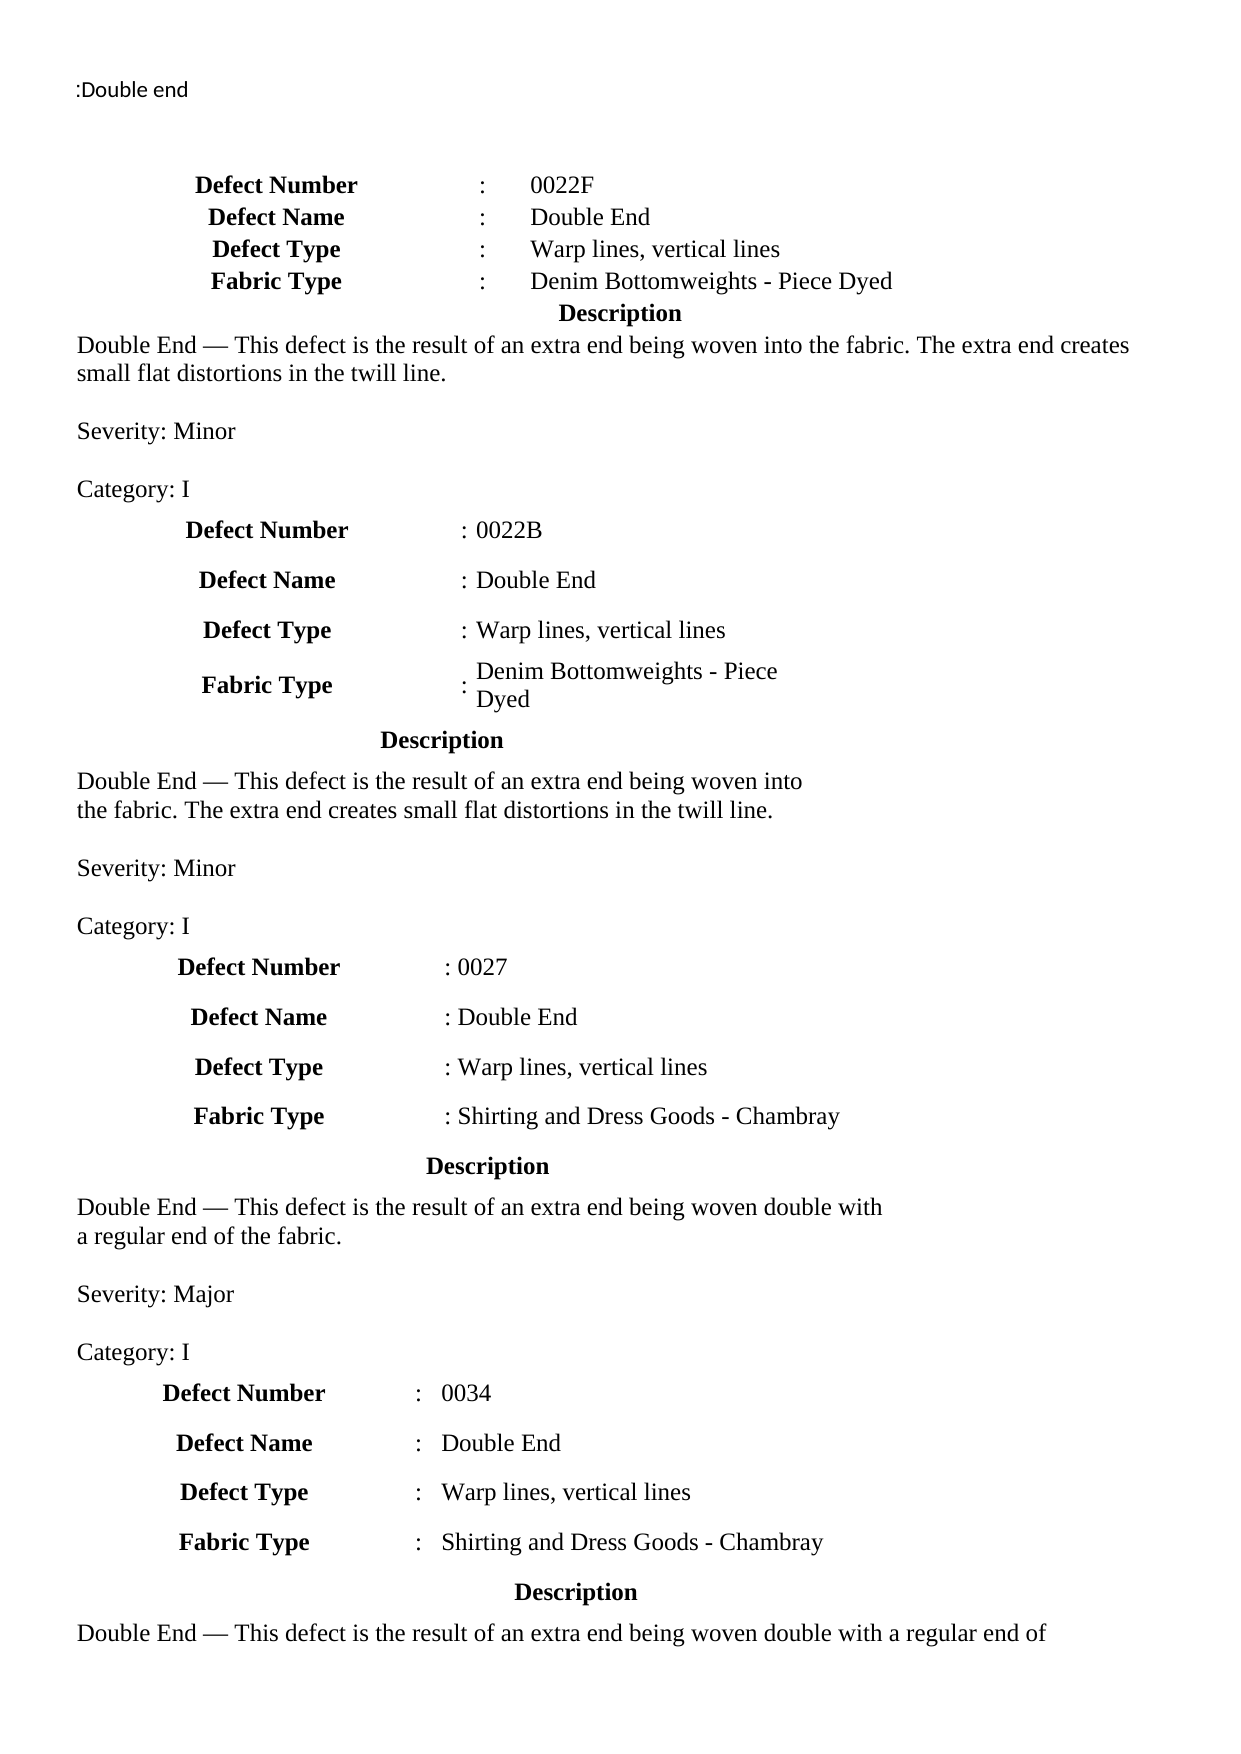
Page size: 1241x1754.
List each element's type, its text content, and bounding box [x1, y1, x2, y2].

table_cell Defect Type [75, 604, 459, 654]
table_cell Fabric Type [75, 654, 459, 715]
table_cell : [443, 941, 456, 991]
table_cell Description [75, 1567, 1077, 1617]
table_cell : [459, 654, 474, 715]
table_cell : [459, 604, 474, 654]
table_header : [478, 169, 528, 201]
table_cell Double End — This defect is the result of an extra end being woven into the fabric. The extra end creates small flat distortions in the twill line. Severity: Minor Category: I [75, 328, 1165, 504]
table_cell Warp lines, vertical lines [456, 1041, 900, 1091]
table_cell Fabric Type [75, 1517, 413, 1567]
table_cell Double End — This defect is the result of an extra end being woven into the fabric. The extra end creates small flat distortions in the twill line. Severity: Minor Category: I [75, 765, 809, 941]
table_cell : [413, 1367, 439, 1417]
table_cell Description [75, 1141, 900, 1191]
table_header 0022F [529, 169, 1165, 201]
table_cell Double End [529, 201, 1165, 232]
table_cell Double End [456, 991, 900, 1041]
table_cell Warp lines, vertical lines [474, 604, 809, 654]
table_cell 0027 [456, 941, 900, 991]
table_cell Denim Bottomweights - Piece Dyed [529, 264, 1165, 296]
table_cell Defect Type [75, 1467, 413, 1517]
table_cell : [478, 264, 528, 296]
table_cell Denim Bottomweights - Piece Dyed [474, 654, 809, 715]
table_header Defect Number [75, 169, 477, 201]
table_cell Description [75, 296, 1165, 328]
table_cell : [443, 991, 456, 1041]
table_cell Defect Name [75, 991, 443, 1041]
table_cell : [478, 201, 528, 232]
table_cell : [443, 1091, 456, 1141]
table_cell Double End [440, 1417, 1077, 1467]
table_cell : [459, 505, 474, 554]
table_cell 0034 [440, 1367, 1077, 1417]
table_cell Shirting and Dress Goods - Chambray [440, 1517, 1077, 1567]
text Double end: [75, 75, 1165, 103]
table_cell Fabric Type [75, 264, 477, 296]
table_cell Description [75, 715, 809, 765]
table_cell Warp lines, vertical lines [529, 233, 1165, 264]
table_cell Double End [474, 555, 809, 604]
table_cell Defect Name [75, 1417, 413, 1467]
table_cell : [443, 1041, 456, 1091]
table_cell : [413, 1517, 439, 1567]
table_cell Defect Number [75, 941, 443, 991]
table_cell : [459, 555, 474, 604]
table_cell Shirting and Dress Goods - Chambray [456, 1091, 900, 1141]
table_cell : [413, 1417, 439, 1467]
table_cell Fabric Type [75, 1091, 443, 1141]
table_cell : [478, 233, 528, 264]
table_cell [75, 1617, 1077, 1650]
table_cell 0022B [474, 505, 809, 554]
table_cell : [413, 1467, 439, 1517]
table_cell Defect Name [75, 201, 477, 232]
table_cell Warp lines, vertical lines [440, 1467, 1077, 1517]
table_cell Defect Type [75, 1041, 443, 1091]
table_cell Defect Number [75, 505, 459, 554]
table_cell Defect Number [75, 1367, 413, 1417]
table_cell Defect Name [75, 555, 459, 604]
table_cell Double End — This defect is the result of an extra end being woven double with a regular end of the fabric. Severity: Major Category: I [75, 1191, 900, 1367]
table_cell Defect Type [75, 233, 477, 264]
